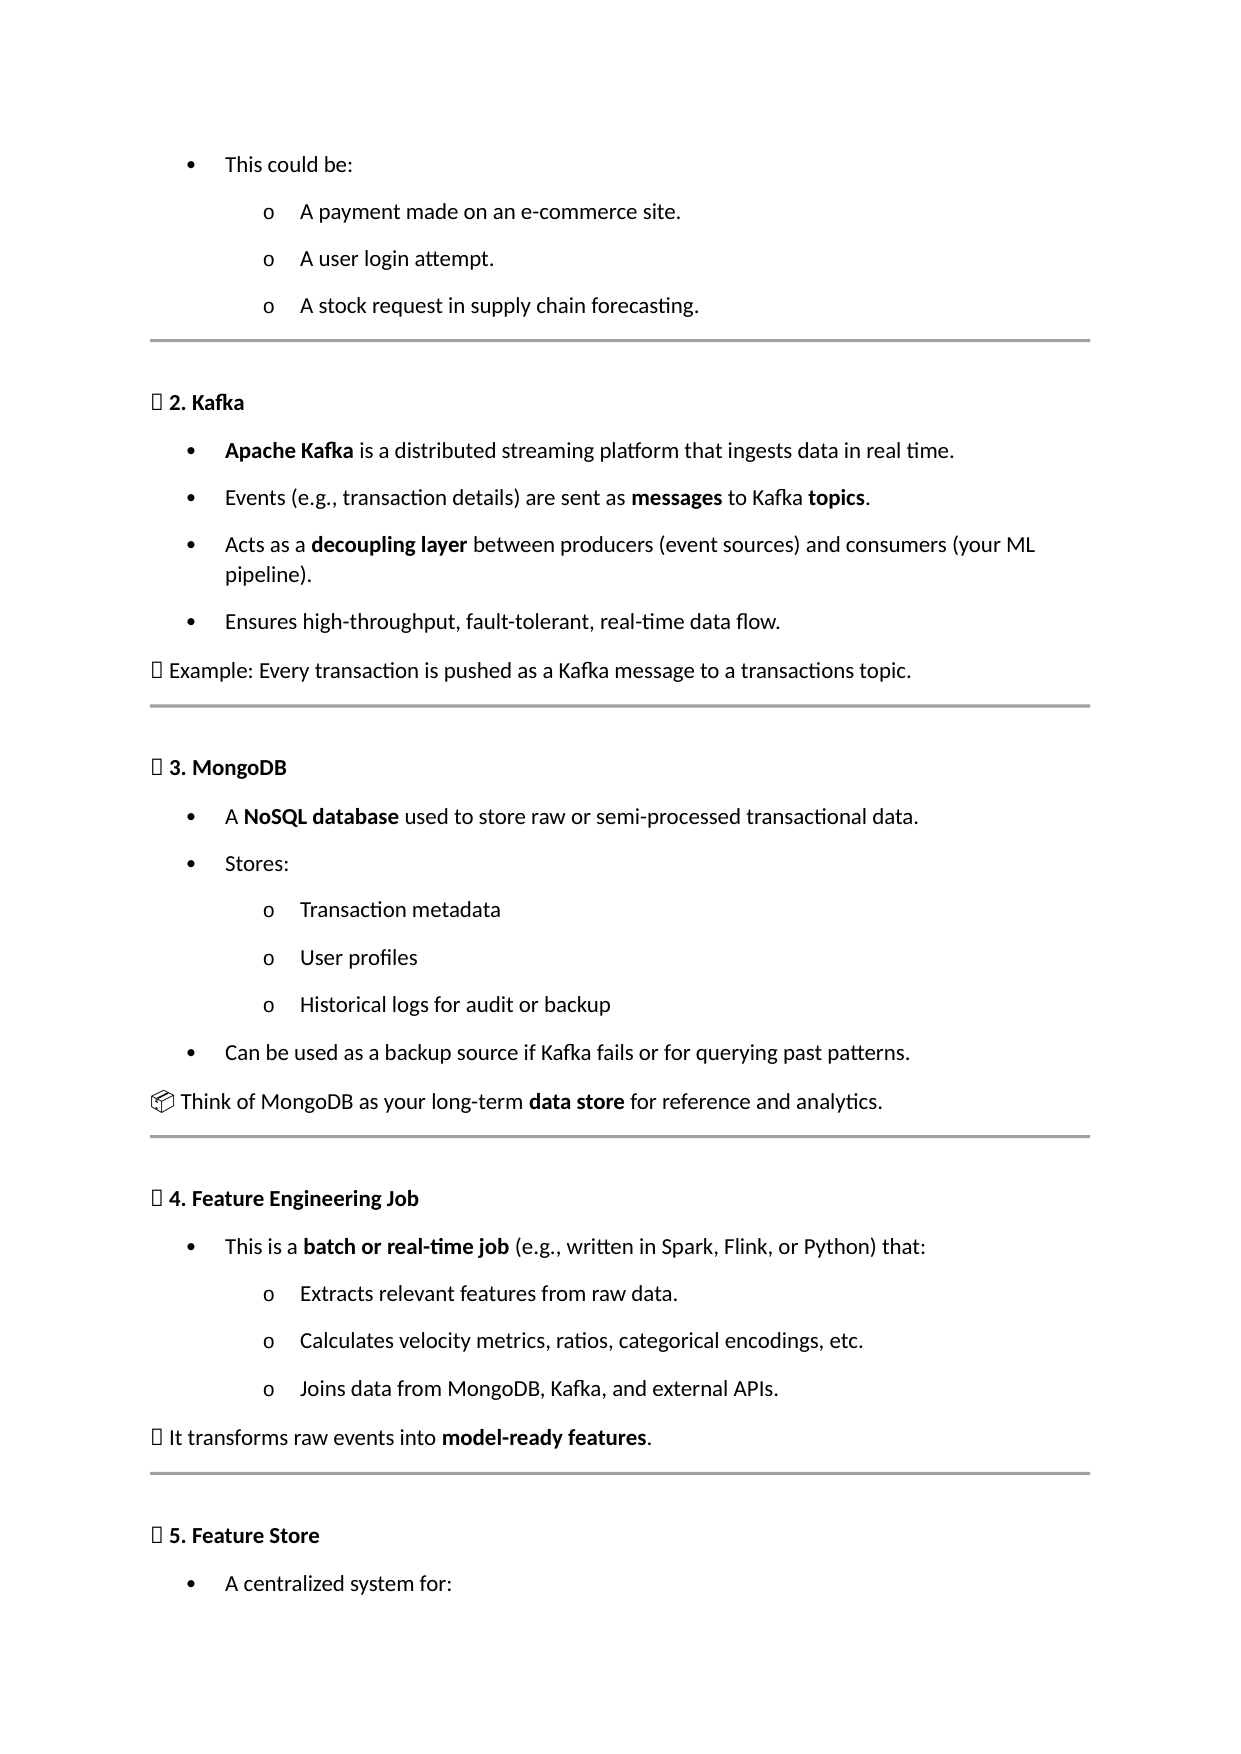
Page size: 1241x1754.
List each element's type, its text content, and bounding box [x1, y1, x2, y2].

text 🧠 It transforms raw events into model-ready features. [150, 1421, 1090, 1453]
list User profiles [262, 943, 1090, 971]
list A stock request in supply chain forecasting. [262, 292, 1090, 320]
list Stores: [187, 849, 1090, 877]
text 📦 Think of MongoDB as your long-term data store for reference and analytics. [150, 1084, 1090, 1116]
list Events (e.g., transaction details) are sent as messages to Kafka topics. [187, 483, 1090, 511]
list Can be used as a backup source if Kafka fails or for querying past patterns. [187, 1038, 1090, 1066]
list Calculates velocity metrics, ratios, categorical encodings, etc. [262, 1327, 1090, 1355]
text 🔹 2. Kafka [150, 386, 1090, 417]
list Historical logs for audit or backup [262, 990, 1090, 1019]
list Transaction metadata [262, 896, 1090, 924]
list This could be: [187, 150, 1090, 178]
list Extracts relevant features from raw data. [262, 1279, 1090, 1308]
list This is a batch or real-time job (e.g., written in Spark, Flink, or Python) that: [187, 1232, 1090, 1260]
text 🔹 3. MongoDB [150, 751, 1090, 783]
list A NoSQL database used to store raw or semi-processed transactional data. [187, 802, 1090, 830]
list Ensures high-throughput, fault-tolerant, real-time data flow. [187, 607, 1090, 635]
list Joins data from MongoDB, Kafka, and external APIs. [262, 1374, 1090, 1402]
list Acts as a decoupling layer between producers (event sources) and consumers (your ML pipeline). [187, 530, 1090, 588]
list A centralized system for: [187, 1569, 1090, 1597]
text 🔁 Example: Every transaction is pushed as a Kafka message to a transactions topic. [150, 654, 1090, 685]
text 🔹 5. Feature Store [150, 1519, 1090, 1550]
list Apache Kafka is a distributed streaming platform that ingests data in real time. [187, 436, 1090, 464]
list A user login attempt. [262, 244, 1090, 273]
list A payment made on an e-commerce site. [262, 197, 1090, 225]
text 🔹 4. Feature Engineering Job [150, 1182, 1090, 1213]
